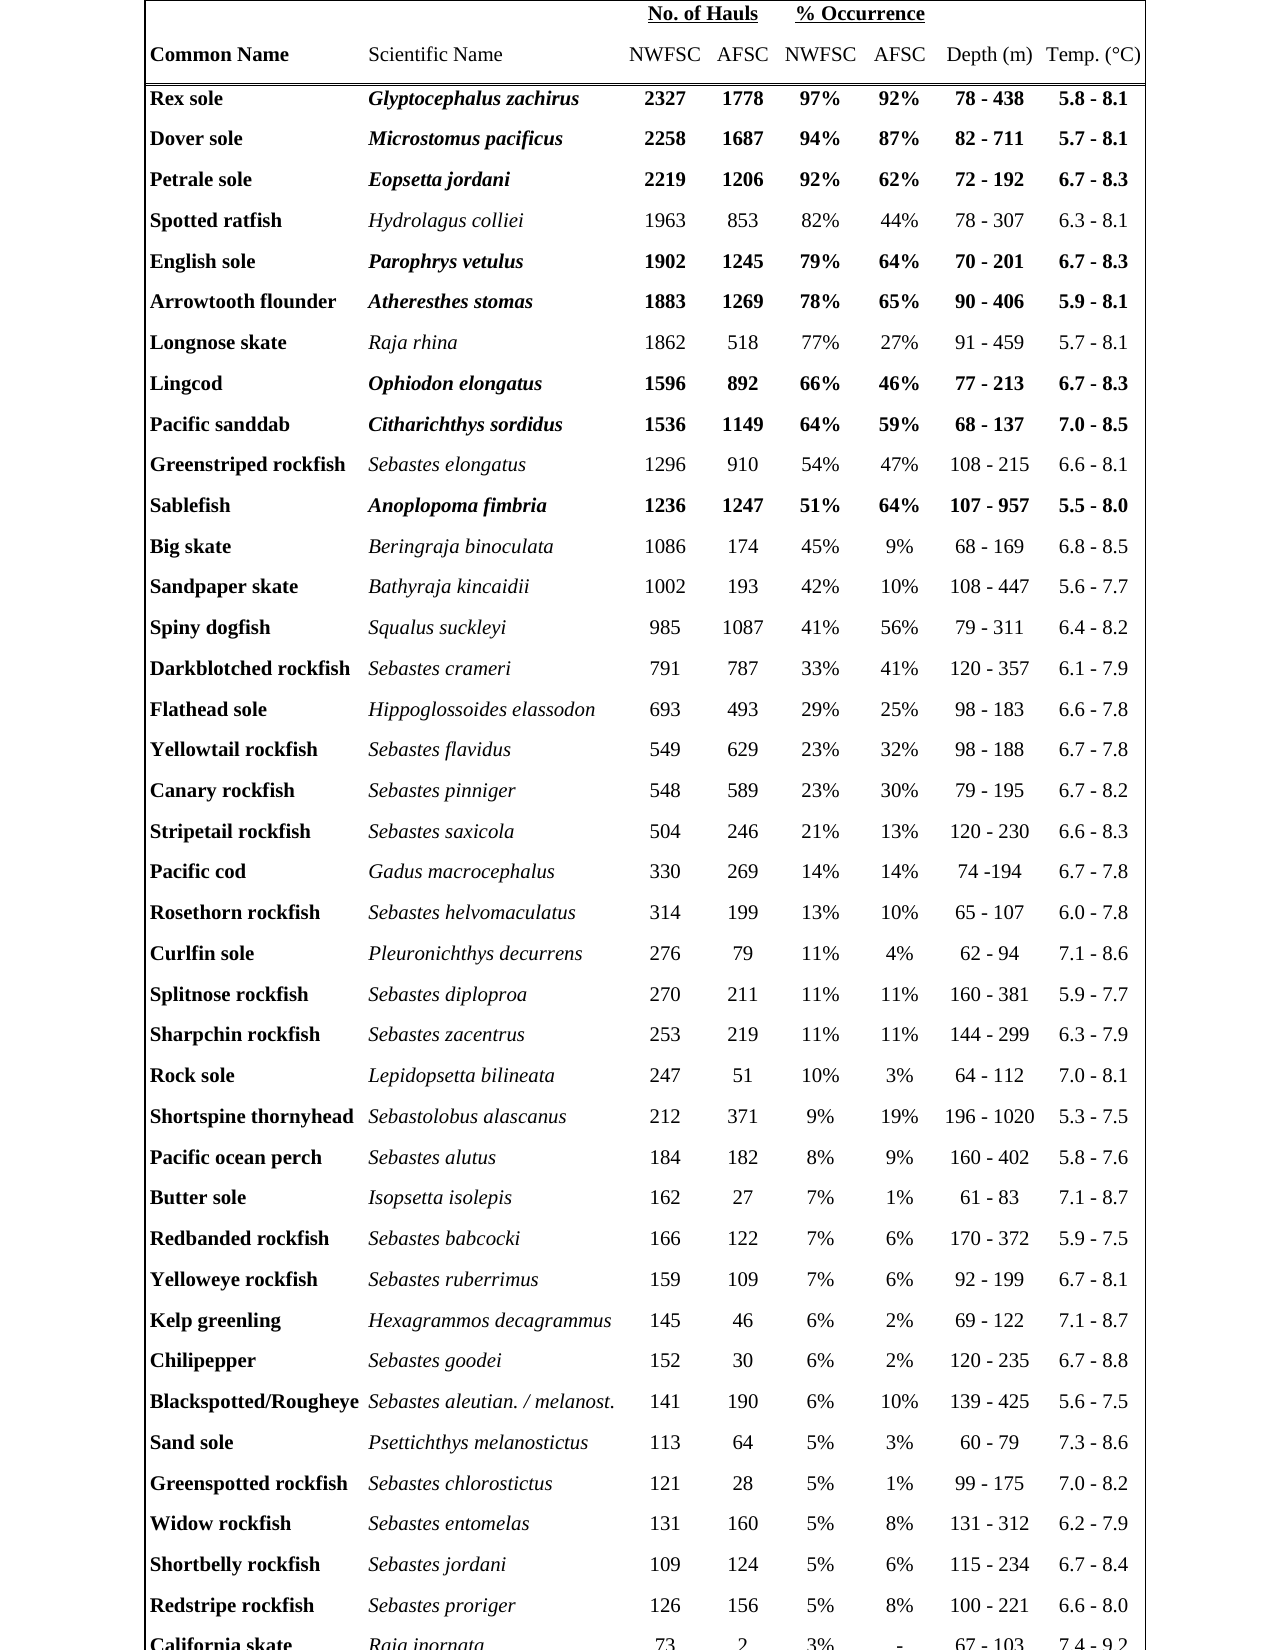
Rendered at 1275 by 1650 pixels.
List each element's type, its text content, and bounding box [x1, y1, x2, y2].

table_cell 99 - 175 [938, 1470, 1041, 1511]
table_cell Greenstriped rockfish [146, 452, 363, 493]
table_cell Spotted ratfish [146, 208, 363, 248]
table_cell Sebastes flavidus [364, 737, 624, 778]
table_cell Sebastes chlorostictus [364, 1470, 624, 1511]
table_cell 59% [861, 411, 938, 452]
table_cell 61 - 83 [938, 1185, 1041, 1226]
table_cell 8% [861, 1511, 938, 1552]
table_cell 156 [705, 1593, 780, 1633]
table_cell Longnose skate [146, 330, 363, 371]
table_cell Greenspotted rockfish [146, 1470, 363, 1511]
table_cell 14% [780, 860, 861, 900]
table_cell 68 - 137 [938, 411, 1041, 452]
table_cell 504 [625, 819, 705, 859]
table_cell 1236 [625, 493, 705, 534]
table_cell Citharichthys sordidus [364, 411, 624, 452]
table_cell 13% [780, 900, 861, 941]
table_cell AFSC [861, 42, 938, 82]
table_cell 2327 [625, 86, 705, 126]
table_header No. of Hauls [625, 1, 781, 42]
table_cell Spiny dogfish [146, 615, 363, 656]
table_cell Sebastes ruberrimus [364, 1267, 624, 1307]
table_cell 211 [705, 982, 780, 1022]
table_cell 5% [780, 1470, 861, 1511]
table_cell 6.6 - 8.0 [1041, 1593, 1145, 1633]
table_cell 1596 [625, 371, 705, 411]
table_cell 62% [861, 167, 938, 208]
table_cell Canary rockfish [146, 778, 363, 819]
table_cell 5.6 - 7.5 [1041, 1389, 1145, 1430]
table_cell 6.7 - 7.8 [1041, 737, 1145, 778]
table_cell 1206 [705, 167, 780, 208]
table_cell Squalus suckleyi [364, 615, 624, 656]
table_cell 7.0 - 8.5 [1041, 411, 1145, 452]
table_cell 41% [780, 615, 861, 656]
table_cell 78% [780, 289, 861, 330]
table_cell 9% [780, 1104, 861, 1144]
table_cell 100 - 221 [938, 1593, 1041, 1633]
table_cell 7.1 - 8.7 [1041, 1185, 1145, 1226]
table_cell 160 - 381 [938, 982, 1041, 1022]
table_cell Kelp greenling [146, 1308, 363, 1348]
table_cell Rosethorn rockfish [146, 900, 363, 941]
table_cell 8% [861, 1593, 938, 1633]
table_cell 182 [705, 1145, 780, 1185]
table_cell 270 [625, 982, 705, 1022]
table_cell Pacific sanddab [146, 411, 363, 452]
table_cell 144 - 299 [938, 1023, 1041, 1063]
table_cell Yelloweye rockfish [146, 1267, 363, 1307]
table_cell Hippoglossoides elassodon [364, 697, 624, 737]
table_cell 51% [780, 493, 861, 534]
table_cell 5.8 - 8.1 [1041, 86, 1145, 126]
table_cell 1687 [705, 126, 780, 167]
table_cell 6.8 - 8.5 [1041, 534, 1145, 574]
table_cell 166 [625, 1226, 705, 1267]
table_cell 1902 [625, 249, 705, 289]
table_cell 92% [780, 167, 861, 208]
table_cell Sebastes zacentrus [364, 1023, 624, 1063]
table_cell 276 [625, 941, 705, 982]
table_cell 5.6 - 7.7 [1041, 574, 1145, 615]
table_cell 7.0 - 8.1 [1041, 1063, 1145, 1104]
table_cell Pacific ocean perch [146, 1145, 363, 1185]
table_cell Isopsetta isolepis [364, 1185, 624, 1226]
table_cell 162 [625, 1185, 705, 1226]
table_header [1041, 1, 1145, 42]
table_cell Lingcod [146, 371, 363, 411]
table_cell 13% [861, 819, 938, 859]
table_cell 82 - 711 [938, 126, 1041, 167]
table_cell 1536 [625, 411, 705, 452]
table_cell 124 [705, 1552, 780, 1593]
table_cell Arrowtooth flounder [146, 289, 363, 330]
table_cell 9% [861, 1145, 938, 1185]
table_cell 109 [705, 1267, 780, 1307]
table_cell 10% [861, 574, 938, 615]
table_cell 77 - 213 [938, 371, 1041, 411]
table_cell 518 [705, 330, 780, 371]
table_cell Anoplopoma fimbria [364, 493, 624, 534]
table_cell 2 [705, 1633, 780, 1650]
table_cell 74 -194 [938, 860, 1041, 900]
table_cell Sebastes aleutian. / melanost. [364, 1389, 624, 1430]
table_cell 2258 [625, 126, 705, 167]
table_cell 21% [780, 819, 861, 859]
table_cell 66% [780, 371, 861, 411]
table_cell 1862 [625, 330, 705, 371]
table_cell Beringraja binoculata [364, 534, 624, 574]
table_cell 69 - 122 [938, 1308, 1041, 1348]
table_cell 330 [625, 860, 705, 900]
table_cell 98 - 188 [938, 737, 1041, 778]
table_cell 10% [780, 1063, 861, 1104]
table_cell 97% [780, 86, 861, 126]
table_cell 90 - 406 [938, 289, 1041, 330]
table_cell 65 - 107 [938, 900, 1041, 941]
table_cell 91 - 459 [938, 330, 1041, 371]
table_cell 6.0 - 7.8 [1041, 900, 1145, 941]
table_cell 199 [705, 900, 780, 941]
table_cell 122 [705, 1226, 780, 1267]
table_cell Butter sole [146, 1185, 363, 1226]
table_cell 6.7 - 7.8 [1041, 860, 1145, 900]
table_cell 27% [861, 330, 938, 371]
table_cell 9% [861, 534, 938, 574]
table_cell 51 [705, 1063, 780, 1104]
table_cell 64% [861, 493, 938, 534]
table_cell 11% [861, 1023, 938, 1063]
table_cell 253 [625, 1023, 705, 1063]
table_cell Gadus macrocephalus [364, 860, 624, 900]
table_cell Rock sole [146, 1063, 363, 1104]
table_cell 44% [861, 208, 938, 248]
table_cell 79% [780, 249, 861, 289]
table_cell 126 [625, 1593, 705, 1633]
table_cell 6% [780, 1308, 861, 1348]
table_cell 41% [861, 656, 938, 697]
table_cell 4% [861, 941, 938, 982]
table_cell 30% [861, 778, 938, 819]
table_cell Eopsetta jordani [364, 167, 624, 208]
table_cell Widow rockfish [146, 1511, 363, 1552]
table_cell 14% [861, 860, 938, 900]
table_cell - [861, 1633, 938, 1650]
table_cell Rex sole [146, 86, 363, 126]
table_cell 64 - 112 [938, 1063, 1041, 1104]
table_cell 5.9 - 7.5 [1041, 1226, 1145, 1267]
table_cell 10% [861, 1389, 938, 1430]
table_cell 29% [780, 697, 861, 737]
table_cell 6% [861, 1226, 938, 1267]
table_cell 7% [780, 1185, 861, 1226]
table_cell 910 [705, 452, 780, 493]
table_cell Petrale sole [146, 167, 363, 208]
table_cell 68 - 169 [938, 534, 1041, 574]
table_cell 120 - 230 [938, 819, 1041, 859]
table_cell Bathyraja kincaidii [364, 574, 624, 615]
table_cell 269 [705, 860, 780, 900]
table_cell 25% [861, 697, 938, 737]
table_cell Curlfin sole [146, 941, 363, 982]
table_cell 1883 [625, 289, 705, 330]
table_cell 174 [705, 534, 780, 574]
table_cell Sebastes goodei [364, 1348, 624, 1389]
table_cell 94% [780, 126, 861, 167]
table_cell 47% [861, 452, 938, 493]
table_cell 1% [861, 1470, 938, 1511]
table_cell Sablefish [146, 493, 363, 534]
table_cell 5% [780, 1511, 861, 1552]
table_cell Parophrys vetulus [364, 249, 624, 289]
table_cell 791 [625, 656, 705, 697]
table_cell Sand sole [146, 1430, 363, 1470]
table_cell 62 - 94 [938, 941, 1041, 982]
table_cell Splitnose rockfish [146, 982, 363, 1022]
table_cell Sebastes pinniger [364, 778, 624, 819]
table_cell 23% [780, 778, 861, 819]
table_cell 6% [780, 1348, 861, 1389]
table_cell 28 [705, 1470, 780, 1511]
table_cell 6.1 - 7.9 [1041, 656, 1145, 697]
table_cell 787 [705, 656, 780, 697]
table_cell Sebastes diploproa [364, 982, 624, 1022]
table_cell 79 - 195 [938, 778, 1041, 819]
table_cell 493 [705, 697, 780, 737]
table_cell 65% [861, 289, 938, 330]
table_cell 33% [780, 656, 861, 697]
table_cell 7% [780, 1226, 861, 1267]
table_cell 98 - 183 [938, 697, 1041, 737]
table_cell 1% [861, 1185, 938, 1226]
table_cell 6.6 - 8.1 [1041, 452, 1145, 493]
table_cell 45% [780, 534, 861, 574]
table_cell 7.4 - 9.2 [1041, 1633, 1145, 1650]
table_cell Sebastes saxicola [364, 819, 624, 859]
table_cell 2219 [625, 167, 705, 208]
table_cell Dover sole [146, 126, 363, 167]
table_cell 3% [861, 1430, 938, 1470]
table_cell Glyptocephalus zachirus [364, 86, 624, 126]
table_cell 6.7 - 8.4 [1041, 1552, 1145, 1593]
table_cell 70 - 201 [938, 249, 1041, 289]
table_cell 5.3 - 7.5 [1041, 1104, 1145, 1144]
table_cell Raja rhina [364, 330, 624, 371]
table_cell 196 - 1020 [938, 1104, 1041, 1144]
table_header % Occurrence [781, 1, 938, 42]
table_cell 3% [861, 1063, 938, 1104]
table_cell 7.1 - 8.7 [1041, 1308, 1145, 1348]
table_cell 78 - 438 [938, 86, 1041, 126]
table_cell 1086 [625, 534, 705, 574]
table_cell Sandpaper skate [146, 574, 363, 615]
table_cell 78 - 307 [938, 208, 1041, 248]
table_cell 246 [705, 819, 780, 859]
table_cell 549 [625, 737, 705, 778]
table_cell 2% [861, 1308, 938, 1348]
table_cell 72 - 192 [938, 167, 1041, 208]
table_cell 23% [780, 737, 861, 778]
table_cell 170 - 372 [938, 1226, 1041, 1267]
table_cell 6.2 - 7.9 [1041, 1511, 1145, 1552]
table_cell 5.5 - 8.0 [1041, 493, 1145, 534]
table_cell Sebastes entomelas [364, 1511, 624, 1552]
table_cell 108 - 215 [938, 452, 1041, 493]
table_cell Blackspotted/Rougheye [146, 1389, 363, 1430]
table_cell 190 [705, 1389, 780, 1430]
table_cell 985 [625, 615, 705, 656]
table_cell Yellowtail rockfish [146, 737, 363, 778]
table_cell 6.3 - 7.9 [1041, 1023, 1145, 1063]
table_cell 11% [861, 982, 938, 1022]
table_cell 1778 [705, 86, 780, 126]
table_cell Depth (m) [938, 42, 1041, 82]
table_cell Redstripe rockfish [146, 1593, 363, 1633]
table_cell 693 [625, 697, 705, 737]
table_cell 1296 [625, 452, 705, 493]
table_cell 11% [780, 941, 861, 982]
table_cell 6.7 - 8.3 [1041, 371, 1145, 411]
table_cell 77% [780, 330, 861, 371]
table_cell 139 - 425 [938, 1389, 1041, 1430]
table_cell 7% [780, 1267, 861, 1307]
table_cell 7.3 - 8.6 [1041, 1430, 1145, 1470]
table_cell 67 - 103 [938, 1633, 1041, 1650]
table_cell 11% [780, 1023, 861, 1063]
table_cell 219 [705, 1023, 780, 1063]
table_cell 5.8 - 7.6 [1041, 1145, 1145, 1185]
table_cell 56% [861, 615, 938, 656]
table_cell 6% [861, 1267, 938, 1307]
table_cell 2% [861, 1348, 938, 1389]
table_cell 120 - 235 [938, 1348, 1041, 1389]
table_cell Sharpchin rockfish [146, 1023, 363, 1063]
table_cell 7.0 - 8.2 [1041, 1470, 1145, 1511]
table_cell 108 - 447 [938, 574, 1041, 615]
table_cell 629 [705, 737, 780, 778]
table_header [146, 1, 363, 42]
table_cell 6.6 - 8.3 [1041, 819, 1145, 859]
table_cell Darkblotched rockfish [146, 656, 363, 697]
table_cell Chilipepper [146, 1348, 363, 1389]
table_cell 892 [705, 371, 780, 411]
table_cell 1963 [625, 208, 705, 248]
table_cell Ophiodon elongatus [364, 371, 624, 411]
table_cell 1149 [705, 411, 780, 452]
table_cell Big skate [146, 534, 363, 574]
table_cell Sebastes elongatus [364, 452, 624, 493]
table_cell 19% [861, 1104, 938, 1144]
table_cell 1245 [705, 249, 780, 289]
table_cell 6.7 - 8.3 [1041, 249, 1145, 289]
table_cell 11% [780, 982, 861, 1022]
table_cell 79 - 311 [938, 615, 1041, 656]
table_cell 159 [625, 1267, 705, 1307]
table_cell 160 - 402 [938, 1145, 1041, 1185]
table_cell Flathead sole [146, 697, 363, 737]
table_cell Sebastes crameri [364, 656, 624, 697]
table_cell Hexagrammos decagrammus [364, 1308, 624, 1348]
table_cell California skate [146, 1633, 363, 1650]
table_cell 589 [705, 778, 780, 819]
table_cell 1269 [705, 289, 780, 330]
table_cell 131 - 312 [938, 1511, 1041, 1552]
table_cell Sebastes jordani [364, 1552, 624, 1593]
table_cell 87% [861, 126, 938, 167]
table_cell 10% [861, 900, 938, 941]
table_cell English sole [146, 249, 363, 289]
table_cell Pacific cod [146, 860, 363, 900]
table_cell 92% [861, 86, 938, 126]
table_cell 5% [780, 1593, 861, 1633]
table_cell 64% [861, 249, 938, 289]
table_cell Sebastes proriger [364, 1593, 624, 1633]
table_cell 160 [705, 1511, 780, 1552]
table_cell Common Name [146, 42, 363, 82]
table_cell Sebastes alutus [364, 1145, 624, 1185]
table_cell 7.1 - 8.6 [1041, 941, 1145, 982]
table_cell 64% [780, 411, 861, 452]
table_cell 5.9 - 8.1 [1041, 289, 1145, 330]
table_cell Microstomus pacificus [364, 126, 624, 167]
table_cell 141 [625, 1389, 705, 1430]
table_cell 212 [625, 1104, 705, 1144]
table_cell 6.6 - 7.8 [1041, 697, 1145, 737]
table_cell 109 [625, 1552, 705, 1593]
table_cell 3% [780, 1633, 861, 1650]
table_cell Lepidopsetta bilineata [364, 1063, 624, 1104]
table_cell 5.7 - 8.1 [1041, 330, 1145, 371]
table_cell 184 [625, 1145, 705, 1185]
table_header [364, 1, 624, 42]
table_cell 6.7 - 8.8 [1041, 1348, 1145, 1389]
table_cell 92 - 199 [938, 1267, 1041, 1307]
table_cell 152 [625, 1348, 705, 1389]
table_cell 314 [625, 900, 705, 941]
table_cell 27 [705, 1185, 780, 1226]
table_cell 247 [625, 1063, 705, 1104]
table_cell 5.7 - 8.1 [1041, 126, 1145, 167]
table_cell 54% [780, 452, 861, 493]
table_cell 8% [780, 1145, 861, 1185]
table_cell 6% [861, 1552, 938, 1593]
table_cell 107 - 957 [938, 493, 1041, 534]
table_cell 121 [625, 1470, 705, 1511]
table_cell 6.7 - 8.1 [1041, 1267, 1145, 1307]
table_cell 6.7 - 8.3 [1041, 167, 1145, 208]
table_cell Stripetail rockfish [146, 819, 363, 859]
table_cell Temp. (°C) [1041, 42, 1145, 82]
table_cell 5.9 - 7.7 [1041, 982, 1145, 1022]
table_cell Shortbelly rockfish [146, 1552, 363, 1593]
table_cell 120 - 357 [938, 656, 1041, 697]
table_cell 60 - 79 [938, 1430, 1041, 1470]
table_cell 548 [625, 778, 705, 819]
table_cell 6.4 - 8.2 [1041, 615, 1145, 656]
table_cell 6.3 - 8.1 [1041, 208, 1145, 248]
table_cell 115 - 234 [938, 1552, 1041, 1593]
table_cell 64 [705, 1430, 780, 1470]
table_cell NWFSC [625, 42, 705, 82]
table_cell 1247 [705, 493, 780, 534]
table_cell 5% [780, 1430, 861, 1470]
table_cell Sebastes helvomaculatus [364, 900, 624, 941]
table_cell AFSC [705, 42, 780, 82]
table_cell 853 [705, 208, 780, 248]
table_cell 371 [705, 1104, 780, 1144]
table_cell Raja inornata [364, 1633, 624, 1650]
table_cell NWFSC [780, 42, 861, 82]
table_header [938, 1, 1041, 42]
table_cell Shortspine thornyhead [146, 1104, 363, 1144]
table_cell 5% [780, 1552, 861, 1593]
table_cell Redbanded rockfish [146, 1226, 363, 1267]
table_cell 113 [625, 1430, 705, 1470]
table_cell Psettichthys melanostictus [364, 1430, 624, 1470]
table_cell Atheresthes stomas [364, 289, 624, 330]
table_cell 46% [861, 371, 938, 411]
table_cell 82% [780, 208, 861, 248]
table_cell 131 [625, 1511, 705, 1552]
table_cell 32% [861, 737, 938, 778]
table_cell 73 [625, 1633, 705, 1650]
table_cell 79 [705, 941, 780, 982]
table_cell Scientific Name [364, 42, 624, 82]
table_cell 42% [780, 574, 861, 615]
table_cell 145 [625, 1308, 705, 1348]
table_cell Sebastolobus alascanus [364, 1104, 624, 1144]
table_cell 6.7 - 8.2 [1041, 778, 1145, 819]
table_cell 46 [705, 1308, 780, 1348]
table_cell Sebastes babcocki [364, 1226, 624, 1267]
table_cell Hydrolagus colliei [364, 208, 624, 248]
table_cell 30 [705, 1348, 780, 1389]
table_cell 6% [780, 1389, 861, 1430]
table_cell Pleuronichthys decurrens [364, 941, 624, 982]
table_cell 193 [705, 574, 780, 615]
table_cell 1002 [625, 574, 705, 615]
table_cell 1087 [705, 615, 780, 656]
